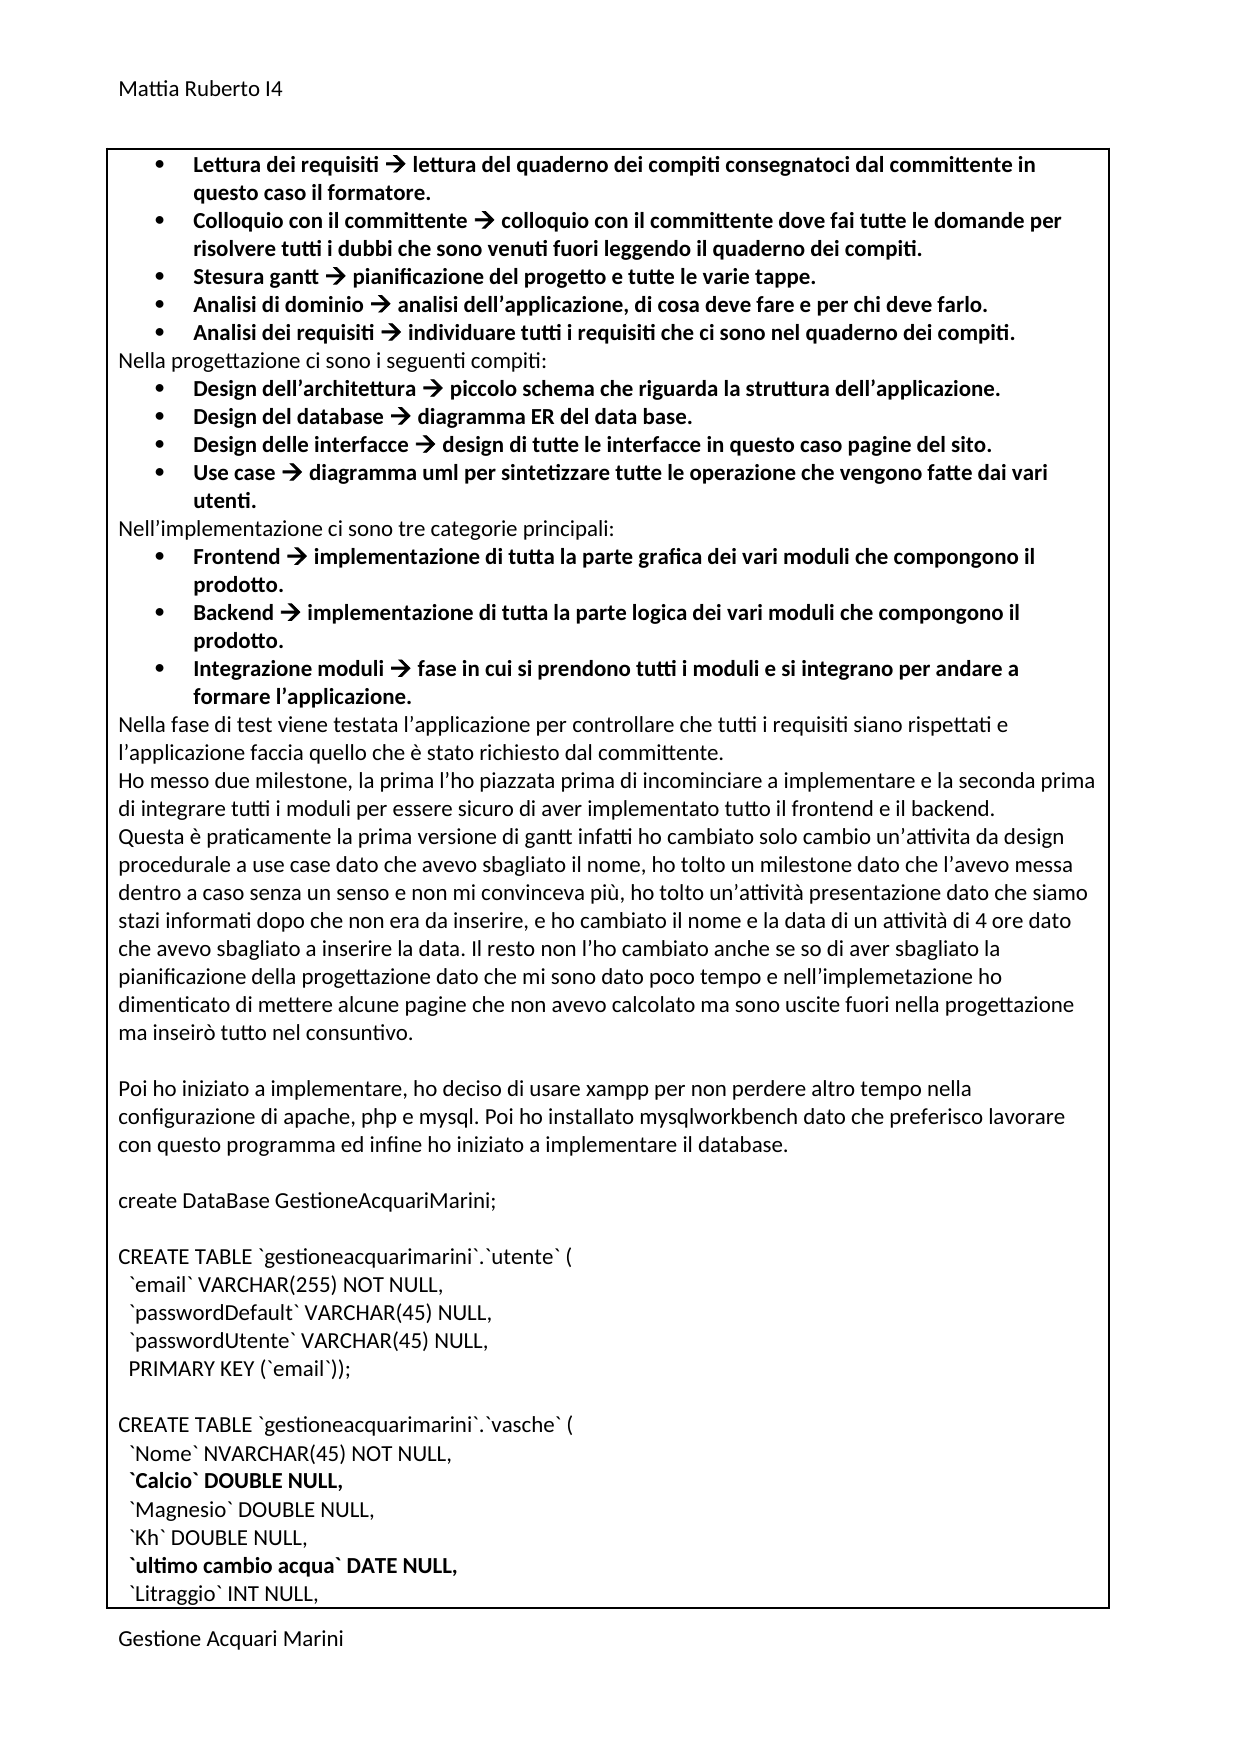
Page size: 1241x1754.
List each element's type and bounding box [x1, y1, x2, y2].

table_cell [108, 150, 1108, 1607]
